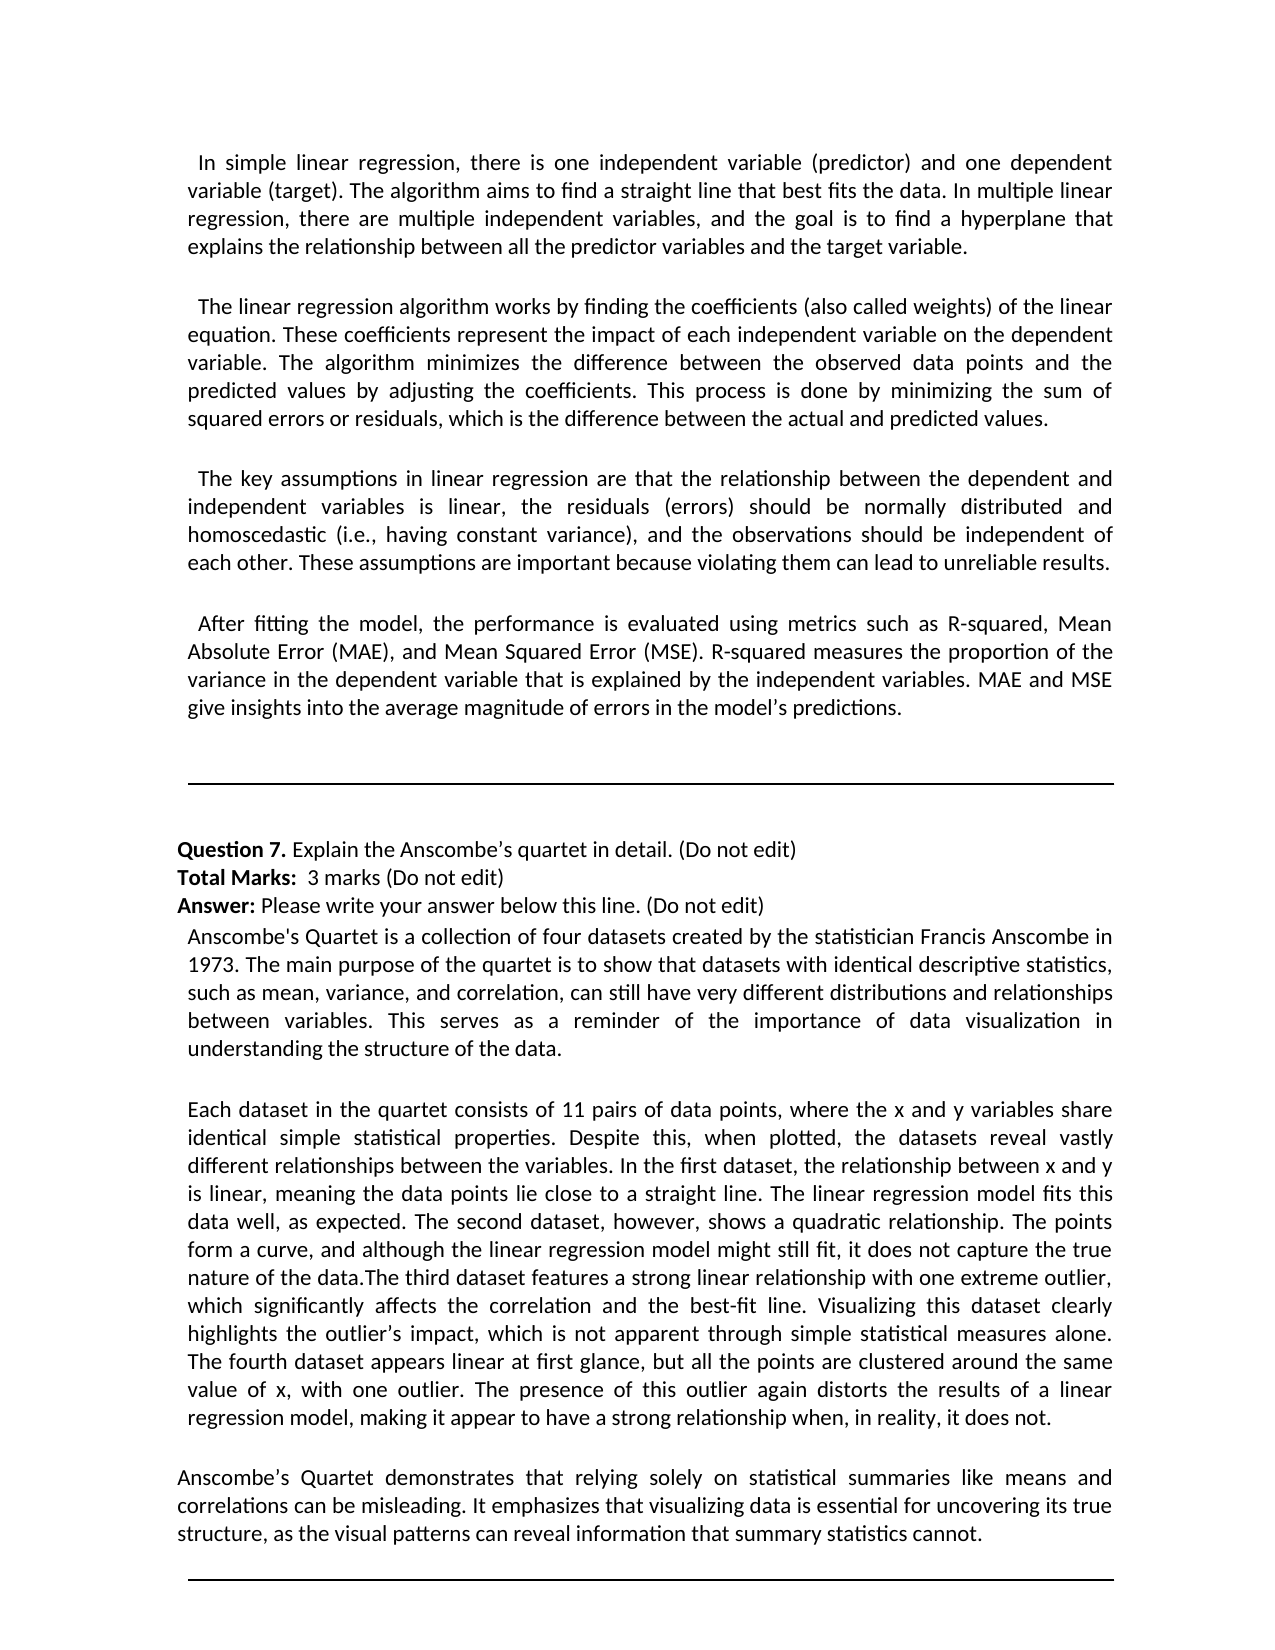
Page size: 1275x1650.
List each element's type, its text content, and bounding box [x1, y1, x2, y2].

subtitle After fitting the model, the performance is evaluated using metrics such as R-squared, Mean Absolute Error (MAE), and Mean Squared Error (MSE). R-squared measures the proportion of the variance in the dependent variable that is explained by the independent variables. MAE and MSE give insights into the average magnitude of errors in the model’s predictions. [187, 609, 1114, 721]
subtitle Anscombe's Quartet is a collection of four datasets created by the statistician Francis Anscombe in 1973. The main purpose of the quartet is to show that datasets with identical descriptive statistics, such as mean, variance, and correlation, can still have very different distributions and relationships between variables. This serves as a reminder of the importance of data visualization in understanding the structure of the data. [187, 922, 1114, 1063]
subtitle In simple linear regression, there is one independent variable (predictor) and one dependent variable (target). The algorithm aims to find a straight line that best fits the data. In multiple linear regression, there are multiple independent variables, and the goal is to find a hyperplane that explains the relationship between all the predictor variables and the target variable. [187, 148, 1114, 260]
subtitle The key assumptions in linear regression are that the relationship between the dependent and independent variables is linear, the residuals (errors) should be normally distributed and homoscedastic (i.e., having constant variance), and the observations should be independent of each other. These assumptions are important because violating them can lead to unreliable results. [187, 464, 1114, 577]
text Answer: Please write your answer below this line. (Do not edit) [177, 891, 1097, 919]
subtitle The linear regression algorithm works by finding the coefficients (also called weights) of the linear equation. These coefficients represent the impact of each independent variable on the dependent variable. The algorithm minimizes the difference between the observed data points and the predicted values by adjusting the coefficients. This process is done by minimizing the sum of squared errors or residuals, which is the difference between the actual and predicted values. [187, 292, 1114, 432]
subtitle Anscombe’s Quartet demonstrates that relying solely on statistical summaries like means and correlations can be misleading. It emphasizes that visualizing data is essential for uncovering its true structure, as the visual patterns can reveal information that summary statistics cannot. [177, 1463, 1114, 1547]
subtitle Each dataset in the quartet consists of 11 pairs of data points, where the x and y variables share identical simple statistical properties. Despite this, when plotted, the datasets reveal vastly different relationships between the variables. In the first dataset, the relationship between x and y is linear, meaning the data points lie close to a straight line. The linear regression model fits this data well, as expected. The second dataset, however, shows a quadratic relationship. The points form a curve, and although the linear regression model might still fit, it does not capture the true nature of the data.The third dataset features a strong linear relationship with one extreme outlier, which significantly affects the correlation and the best-fit line. Visualizing this dataset clearly highlights the outlier’s impact, which is not apparent through simple statistical measures alone. The fourth dataset appears linear at first glance, but all the points are clustered around the same value of x, with one outlier. The presence of this outlier again distorts the results of a linear regression model, making it appear to have a strong relationship when, in reality, it does not. [187, 1095, 1114, 1431]
text Question 7. Explain the Anscombe’s quartet in detail. (Do not edit) [177, 835, 1114, 863]
text Total Marks: 3 marks (Do not edit) [177, 863, 1114, 891]
